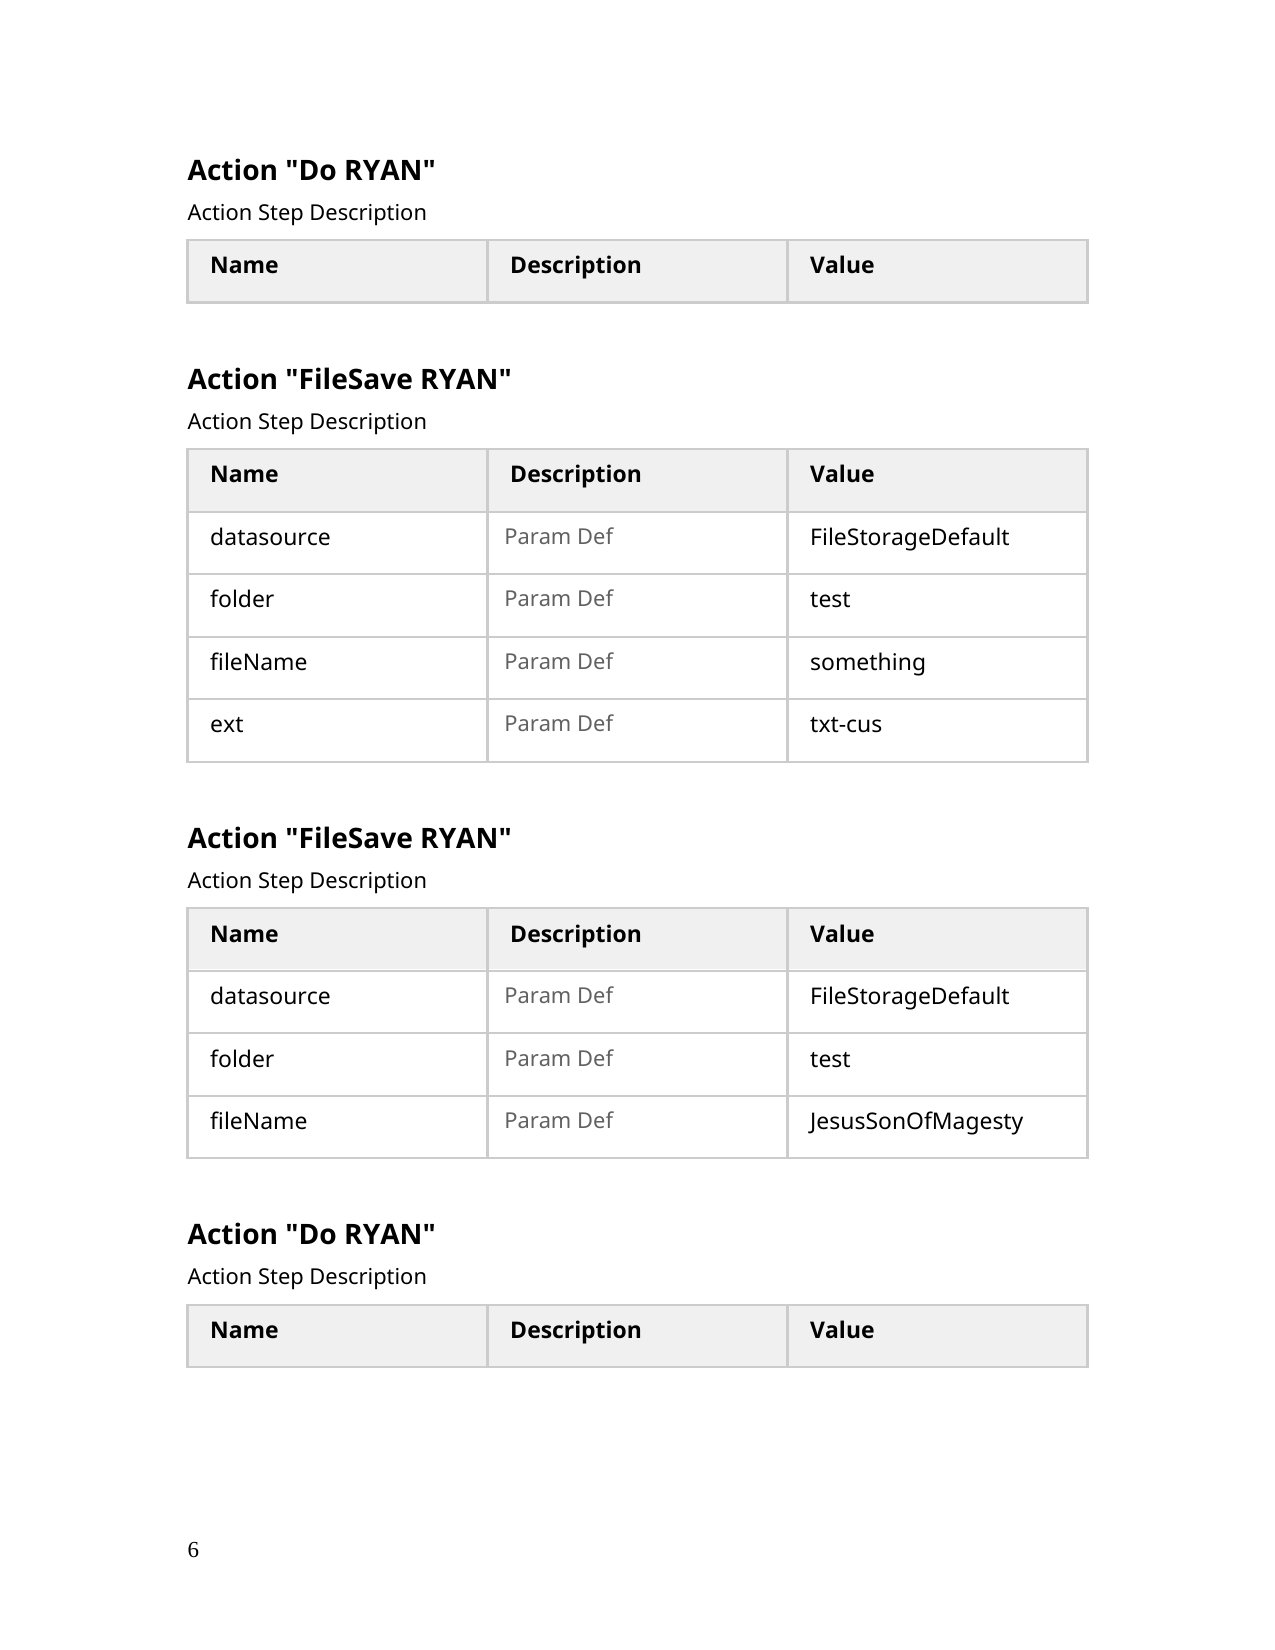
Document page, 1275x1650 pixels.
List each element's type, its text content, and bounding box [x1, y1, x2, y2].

table_cell fileName [189, 1097, 486, 1157]
table_cell FileStorageDefault [789, 513, 1086, 573]
table_header Name [189, 450, 486, 511]
subtitle Action "FileSave RYAN" [187, 818, 1087, 856]
table_cell Param Def [489, 513, 786, 573]
table_header Description [489, 450, 786, 511]
table_header Name [189, 909, 486, 969]
table_cell Param Def [489, 700, 786, 761]
text Action Step Description [187, 1261, 1087, 1291]
table_cell something [789, 638, 1086, 698]
table_header Name [189, 1306, 486, 1366]
table_header Value [789, 909, 1086, 969]
table_cell FileStorageDefault [789, 972, 1086, 1032]
table_cell JesusSonOfMagesty [789, 1097, 1086, 1157]
subtitle Action "Do RYAN" [187, 1215, 1087, 1253]
table_cell Param Def [489, 638, 786, 698]
text Action Step Description [187, 406, 1087, 436]
table_cell Param Def [489, 1034, 786, 1094]
table_cell Param Def [489, 972, 786, 1032]
table_cell fileName [189, 638, 486, 698]
table_cell datasource [189, 513, 486, 573]
table_cell test [789, 1034, 1086, 1094]
table_cell txt-cus [789, 700, 1086, 761]
table_cell Param Def [489, 1097, 786, 1157]
subtitle Action "Do RYAN" [187, 150, 1087, 188]
table_header Value [789, 450, 1086, 511]
table_header Description [489, 241, 786, 301]
table_cell folder [189, 575, 486, 636]
table_header Value [789, 241, 1086, 301]
table_header Value [789, 1306, 1086, 1366]
text Action Step Description [187, 197, 1087, 226]
table_cell ext [189, 700, 486, 761]
text Action Step Description [187, 865, 1087, 894]
table_header Description [489, 909, 786, 969]
table_cell test [789, 575, 1086, 636]
table_header Name [189, 241, 486, 301]
table_header Description [489, 1306, 786, 1366]
table_cell Param Def [489, 575, 786, 636]
table_cell folder [189, 1034, 486, 1094]
table_cell datasource [189, 972, 486, 1032]
subtitle Action "FileSave RYAN" [187, 359, 1087, 397]
